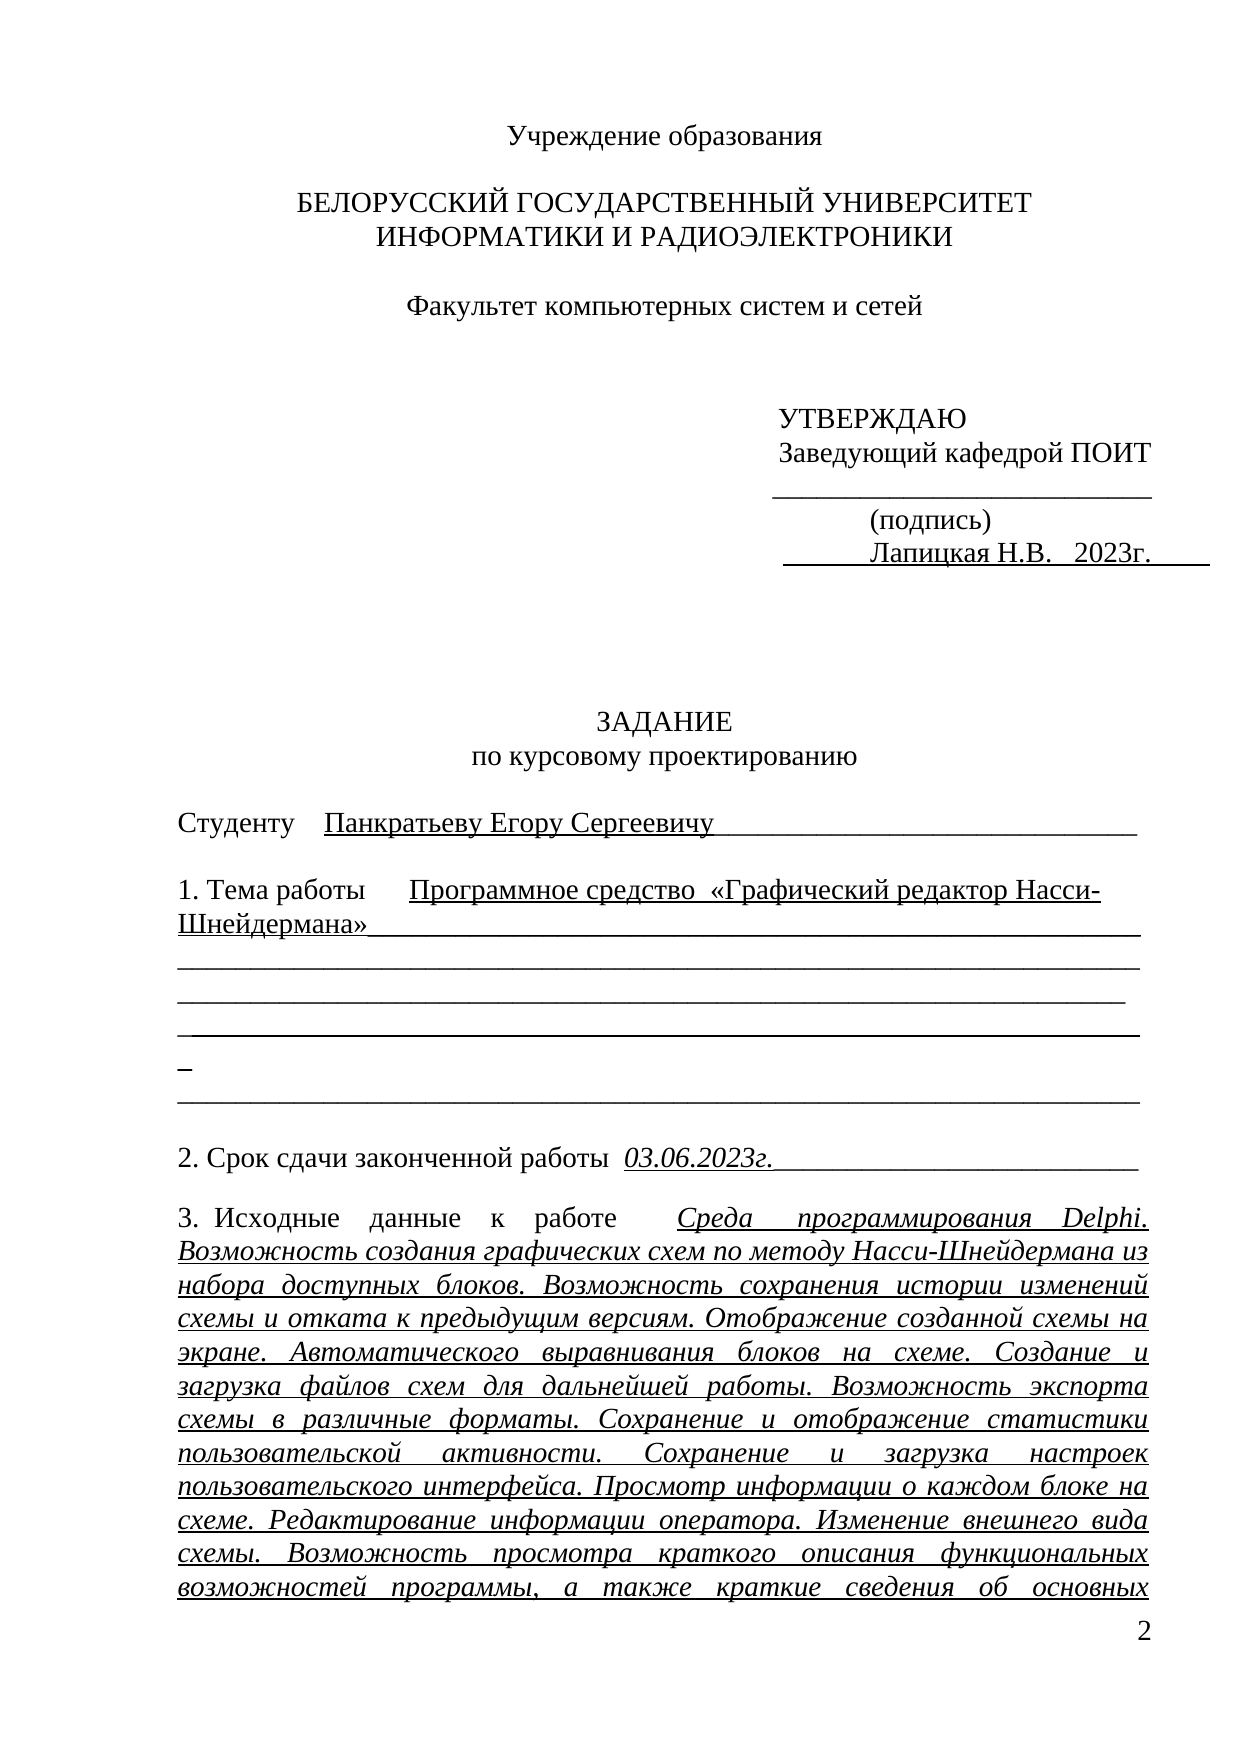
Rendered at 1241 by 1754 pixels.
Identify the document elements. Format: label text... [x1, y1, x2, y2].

text ИНФОРМАТИКИ И РАДИОЭЛЕКТРОНИКИ [177, 219, 1152, 252]
text Лапицкая Н.В. 2023г. [177, 535, 1152, 569]
text 2. Срок сдачи законченной работы 03.06.2023г._________________________ [177, 1141, 1152, 1174]
text __________________________________________________________________ [177, 1073, 1152, 1107]
text ЗАДАНИЕ [177, 704, 1152, 738]
text УТВЕРЖДАЮ [177, 401, 1152, 435]
text __________________________________________________________________ [177, 939, 1152, 973]
text Студенту Панкратьеву Егору Сергеевичу_____________________________ [177, 805, 1152, 839]
text Факультет компьютерных систем и сетей [177, 288, 1152, 321]
text Учреждение образования [177, 118, 1152, 152]
text БЕЛОРУССКИЙ ГОСУДАРСТВЕННЫЙ УНИВЕРСИТЕТ [177, 185, 1152, 219]
text ____________________________________________________________________________________________________________________________________ [177, 973, 1152, 1073]
text (подпись) [177, 502, 1152, 535]
text 1. Тема работы Программное средство «Графический редактор Насси-Шнейдермана»_____________________________________________________ [177, 872, 1152, 939]
text __________________________ [177, 468, 1152, 502]
text по курсовому проектированию [177, 738, 1152, 772]
text Заведующий кафедрой ПОИТ [177, 435, 1152, 468]
